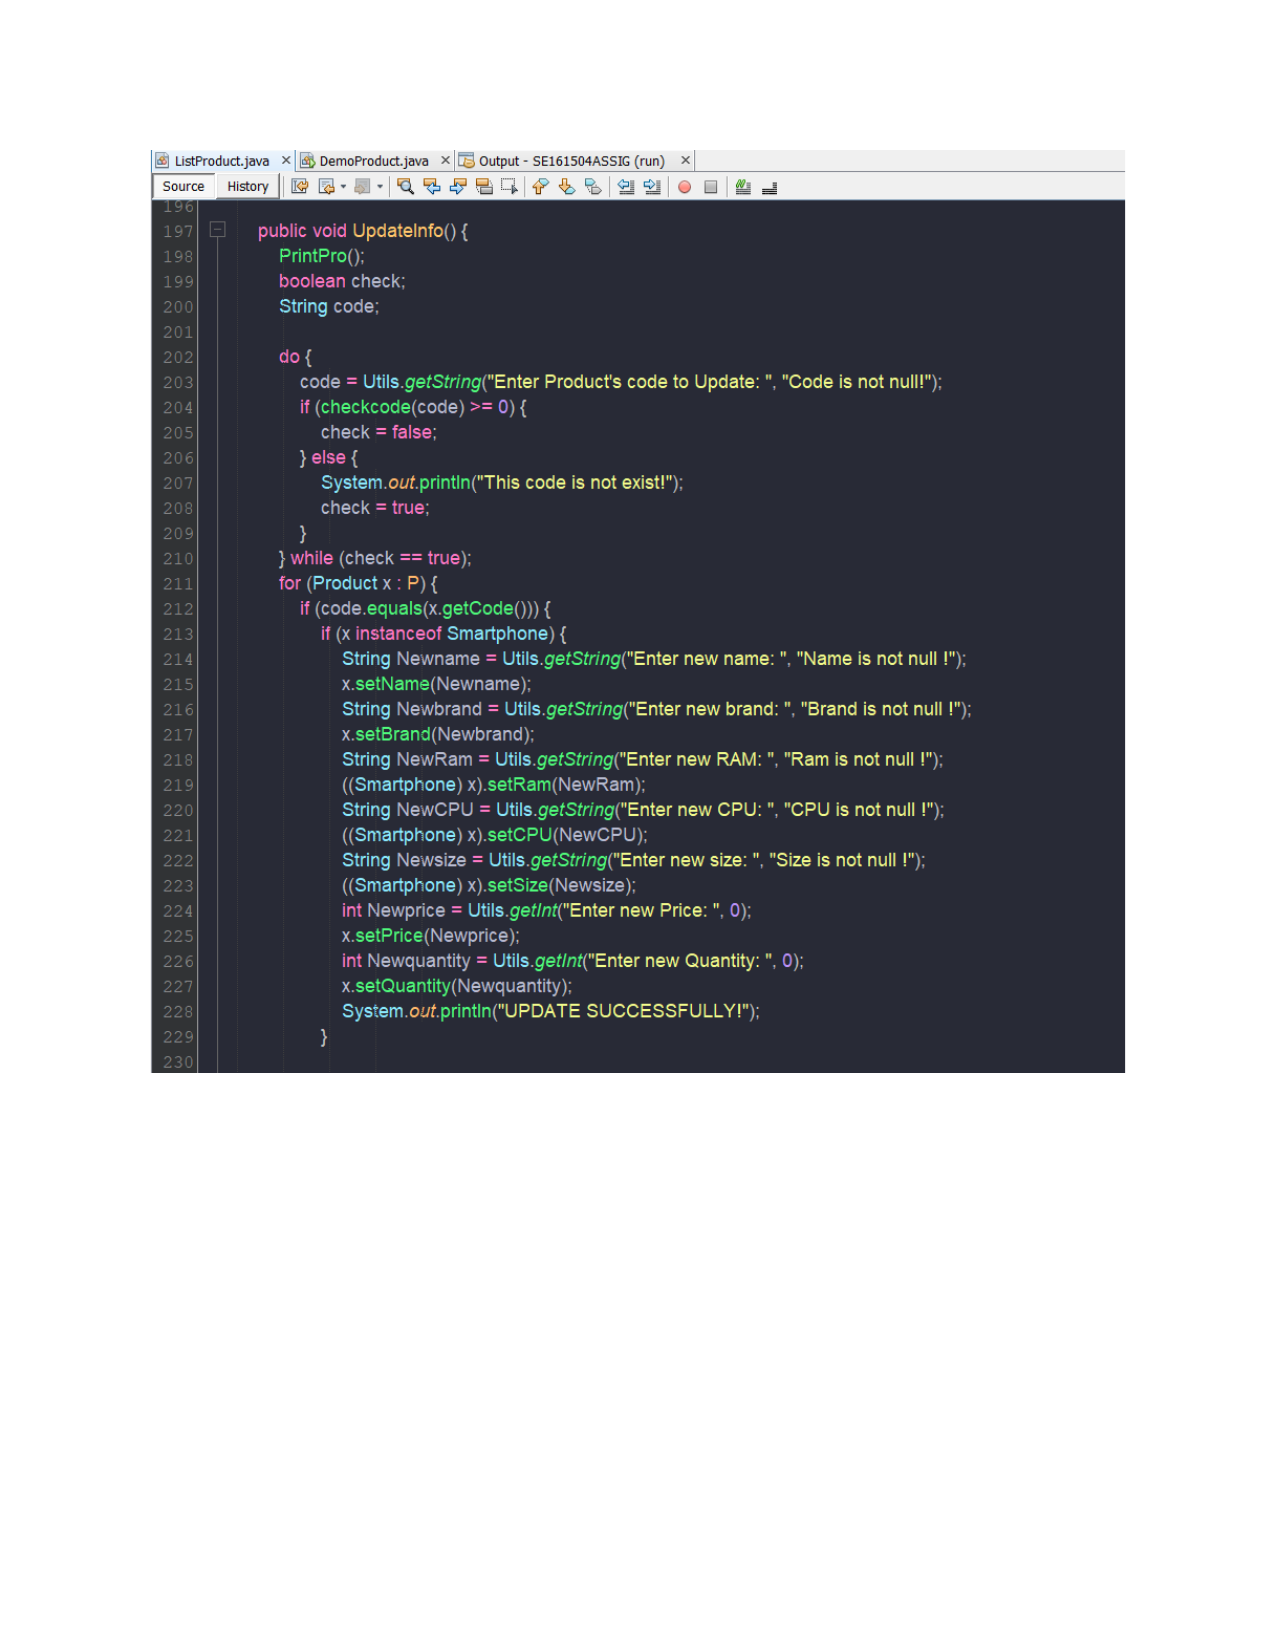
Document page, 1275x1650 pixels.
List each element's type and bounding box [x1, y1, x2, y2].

picture [150, 150, 1125, 1073]
